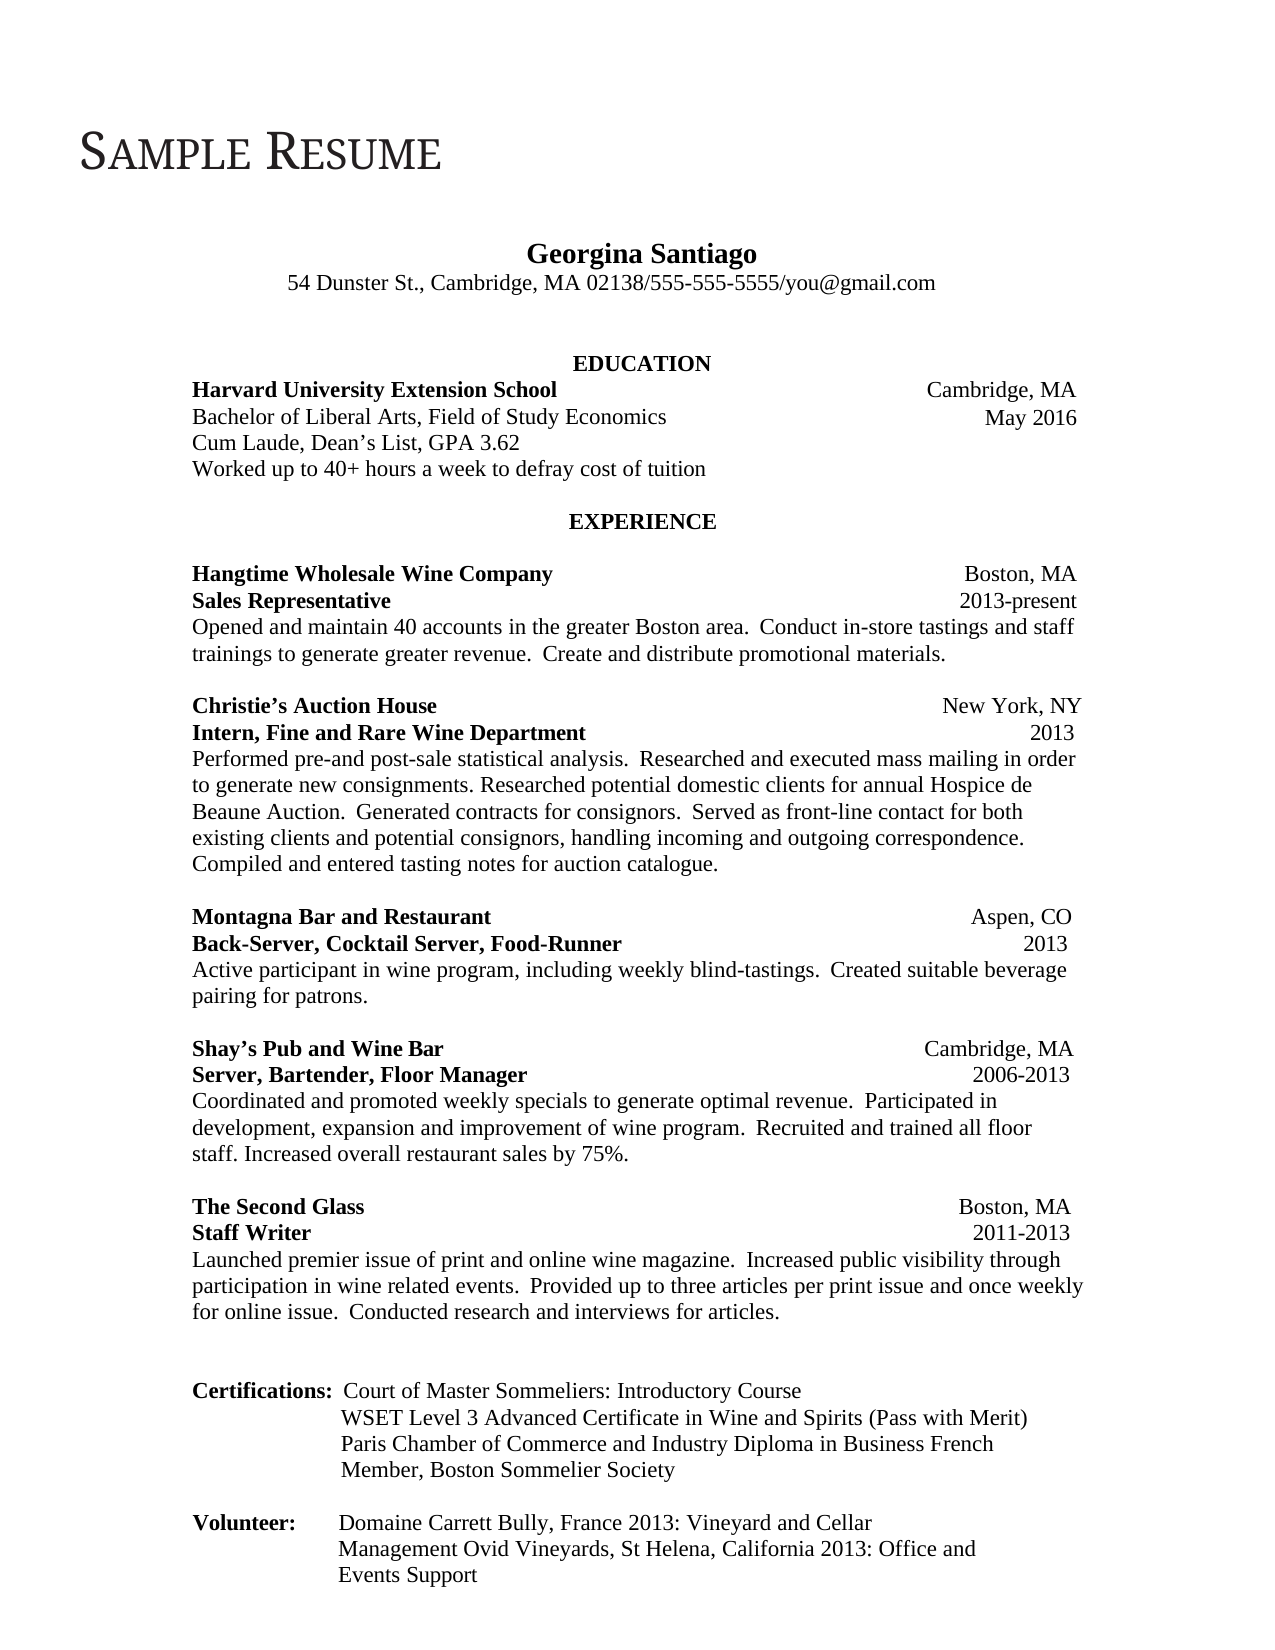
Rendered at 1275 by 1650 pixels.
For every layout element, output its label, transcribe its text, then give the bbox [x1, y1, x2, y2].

text The Second Glass Boston, MA [192, 1193, 1212, 1219]
text Christie’s Auction House New York, NY [192, 692, 1212, 719]
text Shay’s Pub and Wine Bar Cambridge, MA [192, 1035, 1212, 1061]
text WSET Level 3 Advanced Certificate in Wine and Spirits (Pass with Merit) Paris Chamber of Commerce and Industry Diploma in Business French Member, Boston Sommelier Society [341, 1404, 1066, 1483]
subtitle Sample Resume [79, 114, 1212, 185]
text Coordinated and promoted weekly specials to generate optimal revenue. Participated in development, expansion and improvement of wine program. Recruited and trained all floor staff. Increased overall restaurant sales by 75%. [192, 1088, 1066, 1167]
subtitle Georgina Santiago [170, 237, 1113, 270]
text Volunteer: Domaine Carrett Bully, France 2013: Vineyard and Cellar Management Ovid Vineyards, St Helena, California 2013: Office and Events Support [192, 1508, 997, 1588]
text Certifications: Court of Master Sommeliers: Introductory Course [192, 1377, 1212, 1404]
text Performed pre-and post-sale statistical analysis. Researched and executed mass mailing in order to generate new consignments. Researched potential domestic clients for annual Hospice de Beaune Auction. Generated contracts for consignors. Served as front-line contact for both existing clients and potential consignors, handling incoming and outgoing correspondence. [192, 745, 1088, 850]
text 54 Dunster St., Cambridge, MA 02138/555-555-5555/you@gmail.com [138, 270, 1085, 296]
text Staff Writer 2011-2013 [192, 1219, 1212, 1246]
text Hangtime Wholesale Wine Company Boston, MA [192, 561, 1212, 587]
subtitle EDUCATION [170, 350, 1113, 376]
subtitle EXPERIENCE [56, 508, 717, 534]
subtitle Back-Server, Cocktail Server, Food-Runner 2013 [192, 929, 1212, 956]
text Server, Bartender, Floor Manager 2006-2013 [192, 1061, 1212, 1088]
text Sales Representative 2013-present [192, 587, 1212, 613]
text Active participant in wine program, including weekly blind-tastings. Created suitable beverage pairing for patrons. [192, 956, 1111, 1009]
text Opened and maintain 40 accounts in the greater Boston area. Conduct in-store tastings and staff trainings to generate greater revenue. Create and distribute promotional materials. [192, 613, 1111, 666]
text Compiled and entered tasting notes for auction catalogue. [192, 850, 1212, 877]
text Harvard University Extension School Cambridge, MA [56, 376, 1212, 403]
text Montagna Bar and Restaurant Aspen, CO [192, 903, 1212, 929]
text Launched premier issue of print and online wine magazine. Increased public visibility through participation in wine related events. Provided up to three articles per print issue and once weekly for online issue. Conducted research and interviews for articles. [192, 1246, 1088, 1325]
text Worked up to 40+ hours a week to defray cost of tuition [192, 456, 721, 482]
text Bachelor of Liberal Arts, Field of Study Economics Cum Laude, Dean’s List, GPA 3.62 [192, 403, 705, 456]
subtitle Intern, Fine and Rare Wine Department 2013 [192, 719, 1212, 745]
text May 2016 [849, 404, 1212, 430]
